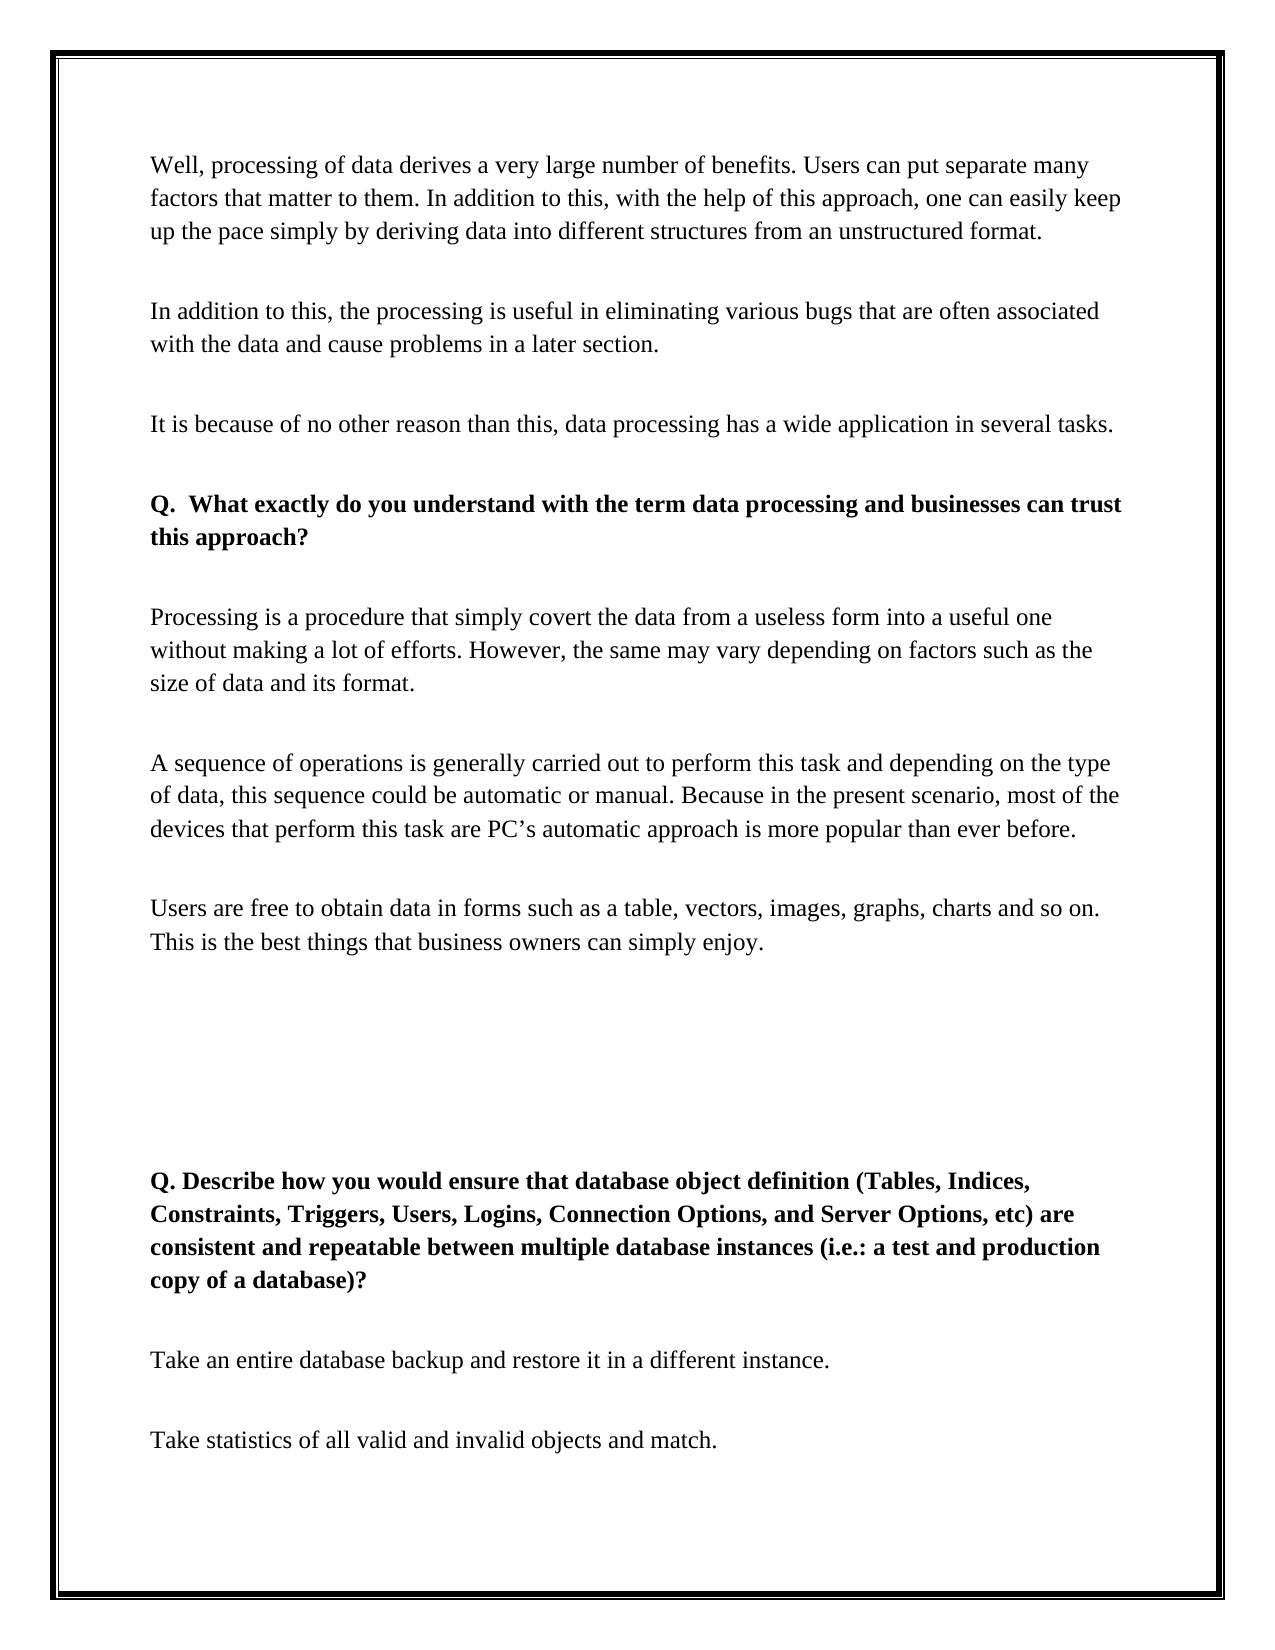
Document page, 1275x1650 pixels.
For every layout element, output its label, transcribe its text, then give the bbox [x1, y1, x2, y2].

text It is because of no other reason than this, data processing has a wide application in several tasks. [150, 409, 1125, 438]
text Take statistics of all valid and invalid objects and match. [150, 1425, 1125, 1454]
text Q. What exactly do you understand with the term data processing and businesses can trust this approach? [150, 489, 1125, 551]
text Users are free to obtain data in forms such as a table, vectors, images, graphs, charts and so on. This is the best things that business owners can simply enjoy. [150, 893, 1125, 955]
text A sequence of operations is generally carried out to perform this task and depending on the type of data, this sequence could be automatic or manual. Because in the present scenario, most of the devices that perform this task are PC’s automatic approach is more popular than ever before. [150, 748, 1125, 842]
text Take an entire database backup and restore it in a different instance. [150, 1345, 1125, 1374]
text Well, processing of data derives a very large number of benefits. Users can put separate many factors that matter to them. In addition to this, with the help of this approach, one can easily keep up the pace simply by deriving data into different structures from an unstructured format. [150, 150, 1125, 245]
text Processing is a procedure that simply covert the data from a useless form into a useful one without making a lot of efforts. However, the same may vary depending on factors such as the size of data and its format. [150, 602, 1125, 696]
text Q. Describe how you would ensure that database object definition (Tables, Indices, Constraints, Triggers, Users, Logins, Connection Options, and Server Options, etc) are consistent and repeatable between multiple database instances (i.e.: a test and production copy of a database)? [150, 1166, 1125, 1294]
text In addition to this, the processing is useful in eliminating various bugs that are often associated with the data and cause problems in a later section. [150, 296, 1125, 358]
